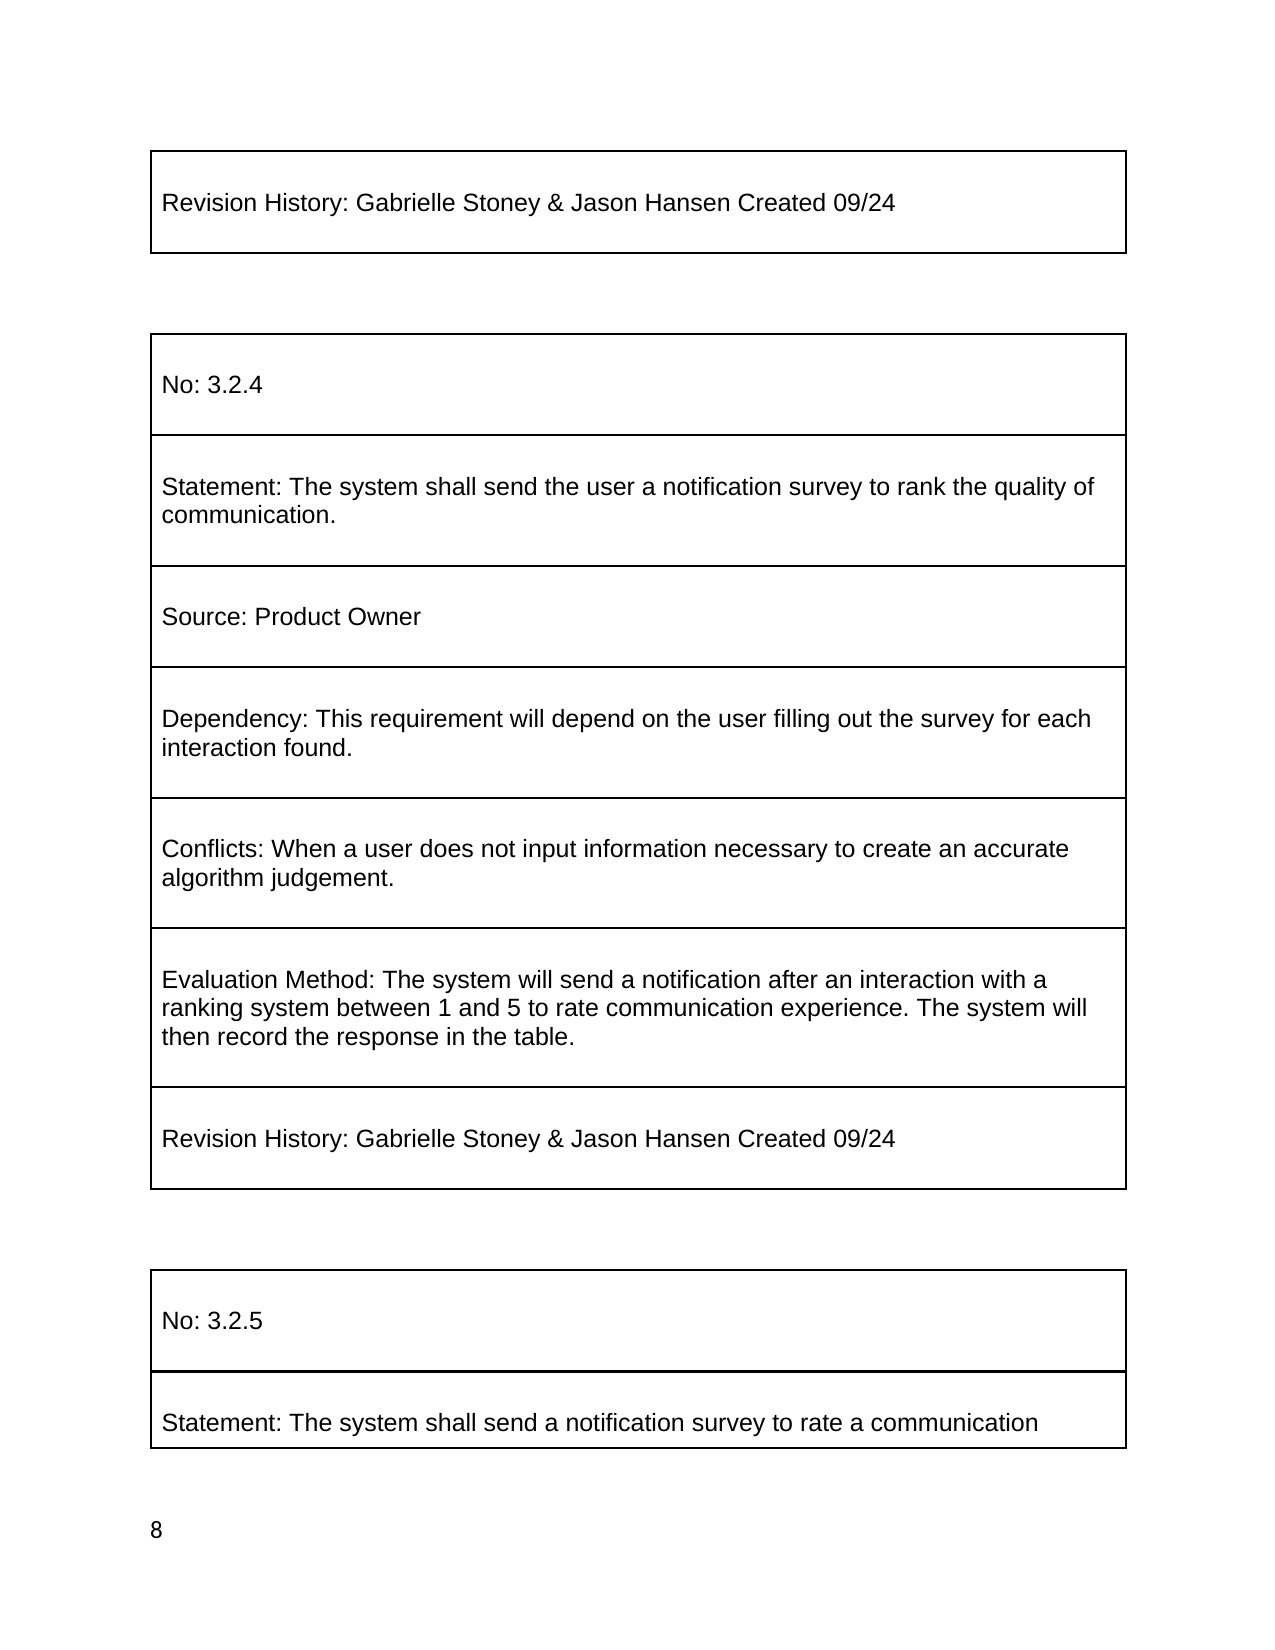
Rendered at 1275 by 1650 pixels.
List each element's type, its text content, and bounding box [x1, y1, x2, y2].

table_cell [152, 1373, 1125, 1447]
table_header No: 3.2.4 [152, 335, 1125, 434]
table_cell Evaluation Method: The system will send a notification after an interaction with a ranking system between 1 and 5 to rate communication experience. The system will then record the response in the table. [152, 929, 1125, 1086]
table_cell Source: Product Owner [152, 567, 1125, 666]
table_cell Conflicts: When a user does not input information necessary to create an accurate algorithm judgement. [152, 799, 1125, 927]
table_cell Dependency: This requirement will depend on the user filling out the survey for each interaction found. [152, 668, 1125, 797]
table_cell Revision History: Gabrielle Stoney & Jason Hansen Created 09/24 [152, 152, 1125, 252]
table_header No: 3.2.5 [152, 1271, 1125, 1370]
table_cell Statement: The system shall send the user a notification survey to rank the quality of communication. [152, 436, 1125, 564]
table_cell Revision History: Gabrielle Stoney & Jason Hansen Created 09/24 [152, 1088, 1125, 1188]
